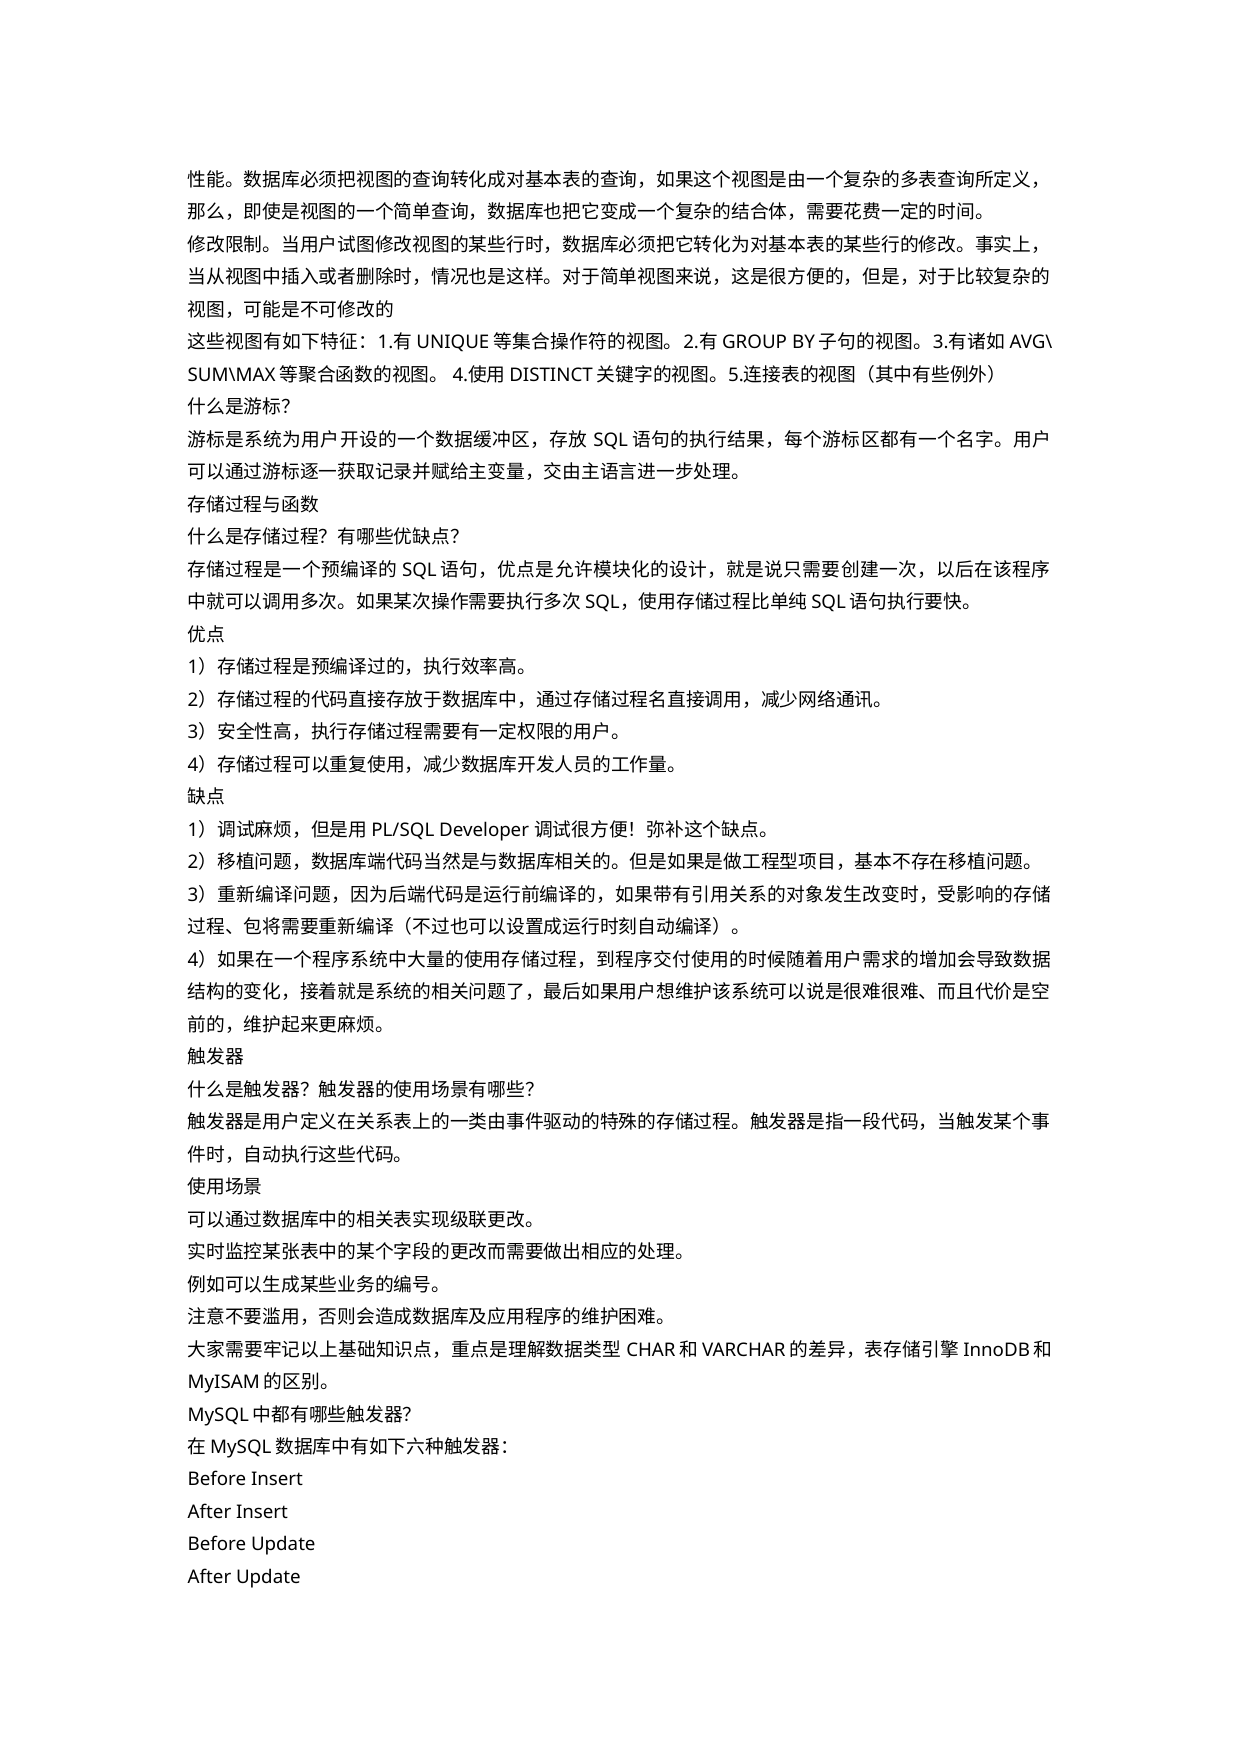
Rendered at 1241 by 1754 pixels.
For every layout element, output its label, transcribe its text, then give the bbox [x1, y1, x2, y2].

text After Insert [187, 1494, 1053, 1527]
text 注意不要滥用，否则会造成数据库及应用程序的维护困难。 [187, 1299, 1053, 1332]
text 修改限制。当用户试图修改视图的某些行时，数据库必须把它转化为对基本表的某些行的修改。事实上，当从视图中插入或者删除时，情况也是这样。对于简单视图来说，这是很方便的，但是，对于比较复杂的视图，可能是不可修改的 [187, 227, 1053, 324]
text 2）存储过程的代码直接存放于数据库中，通过存储过程名直接调用，减少网络通讯。 [187, 682, 1053, 714]
text 3）重新编译问题，因为后端代码是运行前编译的，如果带有引用关系的对象发生改变时，受影响的存储过程、包将需要重新编译（不过也可以设置成运行时刻自动编译）。 [187, 877, 1053, 942]
text 存储过程与函数 [187, 487, 1053, 519]
text 游标是系统为用户开设的一个数据缓冲区，存放SQL语句的执行结果，每个游标区都有一个名字。用户可以通过游标逐一获取记录并赋给主变量，交由主语言进一步处理。 [187, 422, 1053, 487]
text 实时监控某张表中的某个字段的更改而需要做出相应的处理。 [187, 1234, 1053, 1267]
text 2）移植问题，数据库端代码当然是与数据库相关的。但是如果是做工程型项目，基本不存在移植问题。 [187, 844, 1053, 877]
text 存储过程是一个预编译的SQL语句，优点是允许模块化的设计，就是说只需要创建一次，以后在该程序中就可以调用多次。如果某次操作需要执行多次SQL，使用存储过程比单纯SQL语句执行要快。 [187, 552, 1053, 617]
text 1）调试麻烦，但是用 PL/SQL Developer 调试很方便！弥补这个缺点。 [187, 812, 1053, 844]
text 4）如果在一个程序系统中大量的使用存储过程，到程序交付使用的时候随着用户需求的增加会导致数据结构的变化，接着就是系统的相关问题了，最后如果用户想维护该系统可以说是很难很难、而且代价是空前的，维护起来更麻烦。 [187, 942, 1053, 1039]
text 大家需要牢记以上基础知识点，重点是理解数据类型CHAR和VARCHAR的差异，表存储引擎InnoDB和MyISAM的区别。 [187, 1332, 1053, 1397]
text 触发器 [187, 1039, 1053, 1072]
text 缺点 [187, 779, 1053, 812]
text 什么是触发器？触发器的使用场景有哪些？ [187, 1072, 1053, 1104]
text Before Update [187, 1527, 1053, 1559]
text Before Insert [187, 1462, 1053, 1494]
text 触发器是用户定义在关系表上的一类由事件驱动的特殊的存储过程。触发器是指一段代码，当触发某个事件时，自动执行这些代码。 [187, 1104, 1053, 1169]
text 使用场景 [187, 1169, 1053, 1202]
text 什么是游标？ [187, 389, 1053, 422]
text 1）存储过程是预编译过的，执行效率高。 [187, 649, 1053, 682]
text 性能。数据库必须把视图的查询转化成对基本表的查询，如果这个视图是由一个复杂的多表查询所定义，那么，即使是视图的一个简单查询，数据库也把它变成一个复杂的结合体，需要花费一定的时间。 [187, 162, 1053, 227]
text MySQL中都有哪些触发器？ [187, 1397, 1053, 1429]
text 4）存储过程可以重复使用，减少数据库开发人员的工作量。 [187, 747, 1053, 779]
text After Update [187, 1559, 1053, 1592]
text 什么是存储过程？有哪些优缺点？ [187, 519, 1053, 552]
text 3）安全性高，执行存储过程需要有一定权限的用户。 [187, 714, 1053, 747]
text 在MySQL数据库中有如下六种触发器： [187, 1429, 1053, 1462]
text 优点 [187, 617, 1053, 649]
text 例如可以生成某些业务的编号。 [187, 1267, 1053, 1299]
text 这些视图有如下特征：1.有UNIQUE等集合操作符的视图。2.有GROUP BY子句的视图。3.有诸如AVG\SUM\MAX等聚合函数的视图。 4.使用DISTINCT关键字的视图。5.连接表的视图（其中有些例外） [187, 324, 1053, 389]
text 可以通过数据库中的相关表实现级联更改。 [187, 1202, 1053, 1234]
